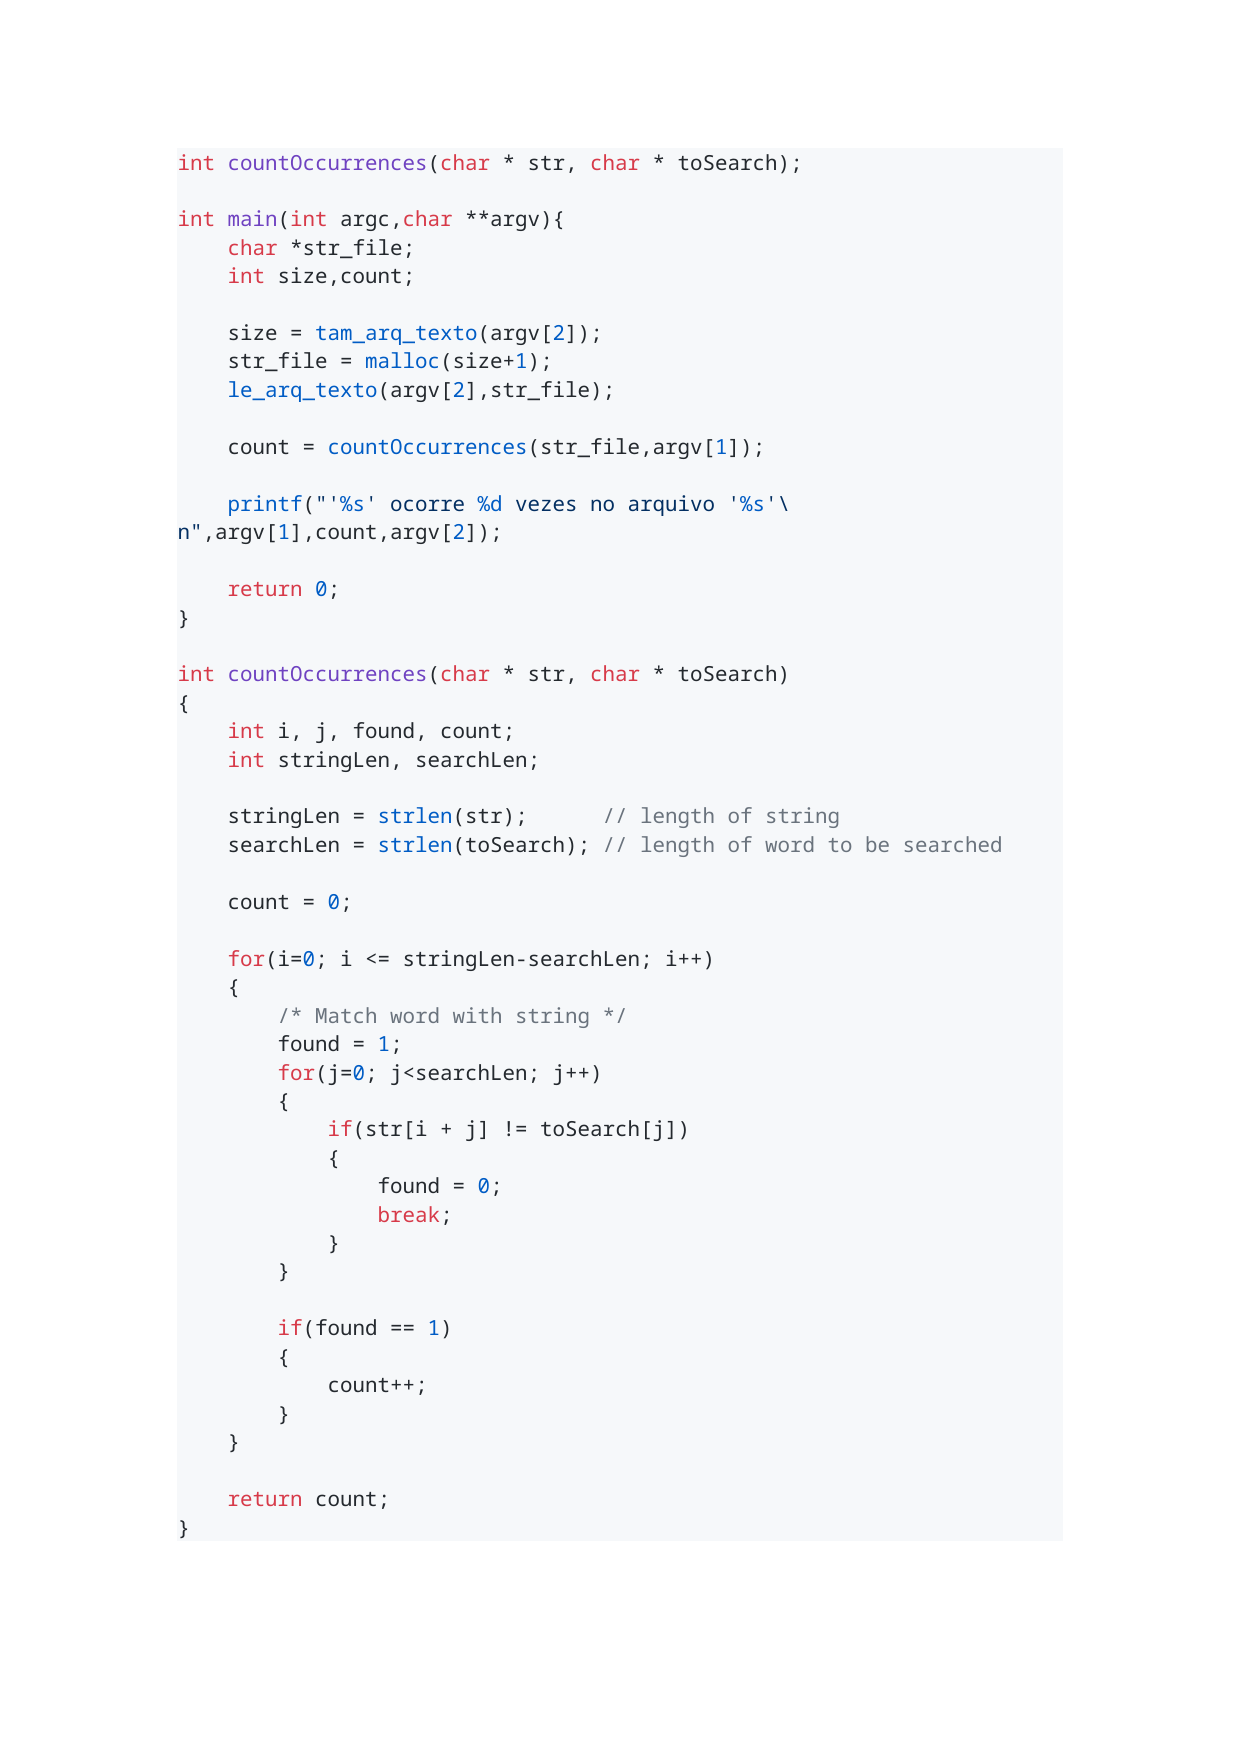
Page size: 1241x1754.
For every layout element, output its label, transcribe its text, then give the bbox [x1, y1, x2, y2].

text { [177, 972, 1063, 1001]
text stringLen = strlen(str); // length of string [177, 802, 1063, 830]
text printf("'%s' ocorre %d vezes no arquivo '%s'\n",argv[1],count,argv[2]); [177, 489, 1063, 546]
text size = tam_arq_texto(argv[2]); [177, 318, 1063, 347]
text str_file = malloc(size+1); [177, 347, 1063, 375]
text { [177, 1342, 1063, 1370]
text found = 0; [177, 1171, 1063, 1200]
text if(str[i + j] != toSearch[j]) [177, 1114, 1063, 1143]
text int size,count; [177, 261, 1063, 290]
text /* Match word with string */ [177, 1001, 1063, 1029]
text { [177, 1086, 1063, 1114]
text for(i=0; i <= stringLen-searchLen; i++) [177, 944, 1063, 972]
text char *str_file; [177, 233, 1063, 261]
text count++; [177, 1370, 1063, 1399]
text int i, j, found, count; [177, 716, 1063, 745]
text int countOccurrences(char * str, char * toSearch); [177, 148, 1063, 176]
text int stringLen, searchLen; [177, 745, 1063, 773]
text } [177, 1513, 1063, 1541]
text return count; [177, 1484, 1063, 1513]
text int main(int argc,char **argv){ [177, 204, 1063, 233]
text return 0; [177, 574, 1063, 603]
text } [177, 1228, 1063, 1257]
text { [177, 1143, 1063, 1171]
text for(j=0; j<searchLen; j++) [177, 1058, 1063, 1086]
text } [177, 1427, 1063, 1456]
text } [177, 1399, 1063, 1427]
text break; [177, 1200, 1063, 1228]
text } [177, 1257, 1063, 1285]
text } [177, 603, 1063, 631]
text le_arq_texto(argv[2],str_file); [177, 375, 1063, 403]
text count = countOccurrences(str_file,argv[1]); [177, 432, 1063, 460]
text count = 0; [177, 887, 1063, 915]
text searchLen = strlen(toSearch); // length of word to be searched [177, 830, 1063, 858]
text if(found == 1) [177, 1313, 1063, 1342]
text { [177, 688, 1063, 716]
text found = 1; [177, 1029, 1063, 1058]
text int countOccurrences(char * str, char * toSearch) [177, 659, 1063, 688]
